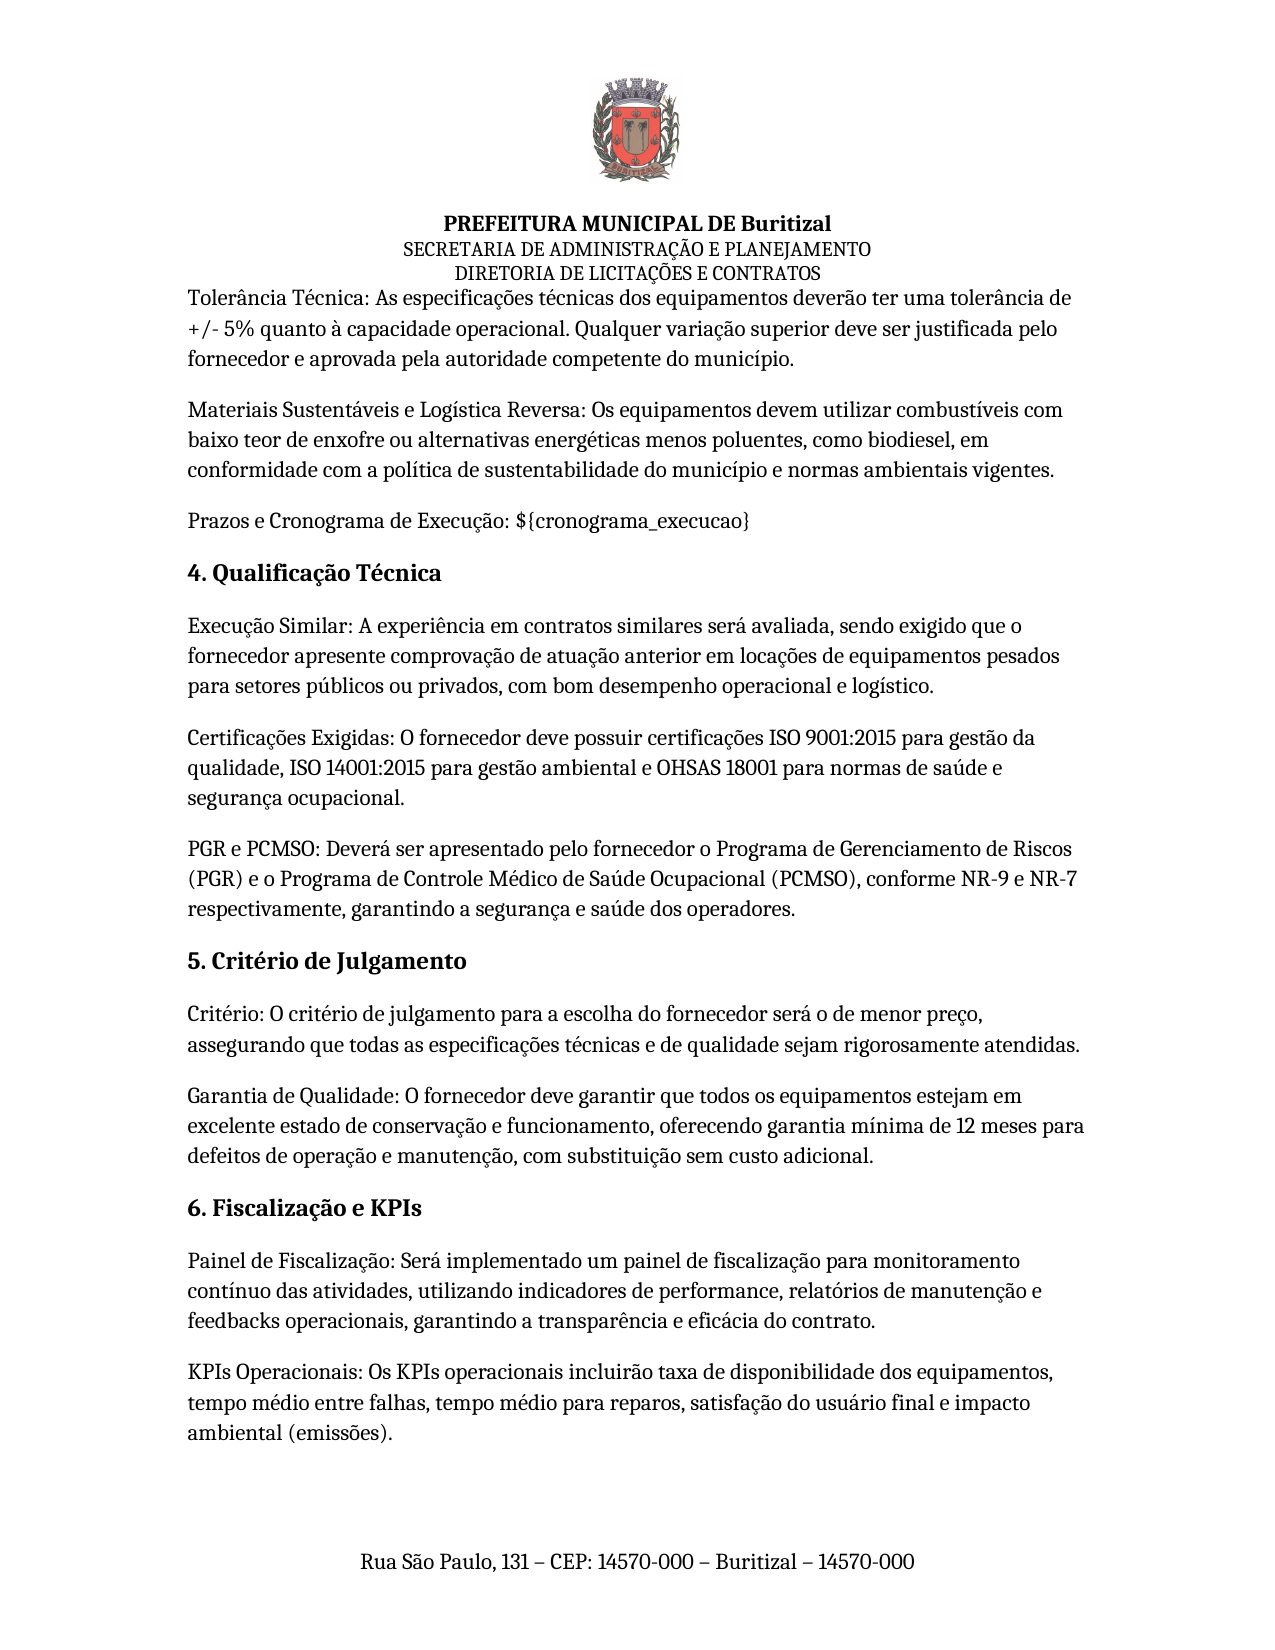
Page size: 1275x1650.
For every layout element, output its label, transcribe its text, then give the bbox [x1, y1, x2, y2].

picture [590, 74, 685, 185]
text PGR e PCMSO: Deverá ser apresentado pelo fornecedor o Programa de Gerenciamento de Riscos (PGR) e o Programa de Controle Médico de Saúde Ocupacional (PCMSO), conforme NR-9 e NR-7 respectivamente, garantindo a segurança e saúde dos operadores. [187, 836, 1087, 923]
text 6. Fiscalização e KPIs [187, 1194, 1087, 1223]
text KPIs Operacionais: Os KPIs operacionais incluirão taxa de disponibilidade dos equipamentos, tempo médio entre falhas, tempo médio para reparos, satisfação do usuário final e impacto ambiental (emissões). [187, 1359, 1087, 1446]
text Garantia de Qualidade: O fornecedor deve garantir que todos os equipamentos estejam em excelente estado de conservação e funcionamento, oferecendo garantia mínima de 12 meses para defeitos de operação e manutenção, com substituição sem custo adicional. [187, 1082, 1087, 1169]
text Prazos e Cronograma de Execução: ${cronograma_execucao} [187, 508, 1087, 534]
text Execução Similar: A experiência em contratos similares será avaliada, sendo exigido que o fornecedor apresente comprovação de atuação anterior em locações de equipamentos pesados para setores públicos ou privados, com bom desempenho operacional e logístico. [187, 613, 1087, 700]
text Painel de Fiscalização: Será implementado um painel de fiscalização para monitoramento contínuo das atividades, utilizando indicadores de performance, relatórios de manutenção e feedbacks operacionais, garantindo a transparência e eficácia do contrato. [187, 1248, 1087, 1334]
text Tolerância Técnica: As especificações técnicas dos equipamentos deverão ter uma tolerância de +/- 5% quanto à capacidade operacional. Qualquer variação superior deve ser justificada pelo fornecedor e aprovada pela autoridade competente do município. [187, 285, 1087, 372]
text 4. Qualificação Técnica [187, 559, 1087, 588]
text Materiais Sustentáveis e Logística Reversa: Os equipamentos devem utilizar combustíveis com baixo teor de enxofre ou alternativas energéticas menos poluentes, como biodiesel, em conformidade com a política de sustentabilidade do município e normas ambientais vigentes. [187, 397, 1087, 483]
text 5. Critério de Julgamento [187, 947, 1087, 976]
text Critério: O critério de julgamento para a escolha do fornecedor será o de menor preço, assegurando que todas as especificações técnicas e de qualidade sejam rigorosamente atendidas. [187, 1001, 1087, 1058]
text Certificações Exigidas: O fornecedor deve possuir certificações ISO 9001:2015 para gestão da qualidade, ISO 14001:2015 para gestão ambiental e OHSAS 18001 para normas de saúde e segurança ocupacional. [187, 724, 1087, 811]
